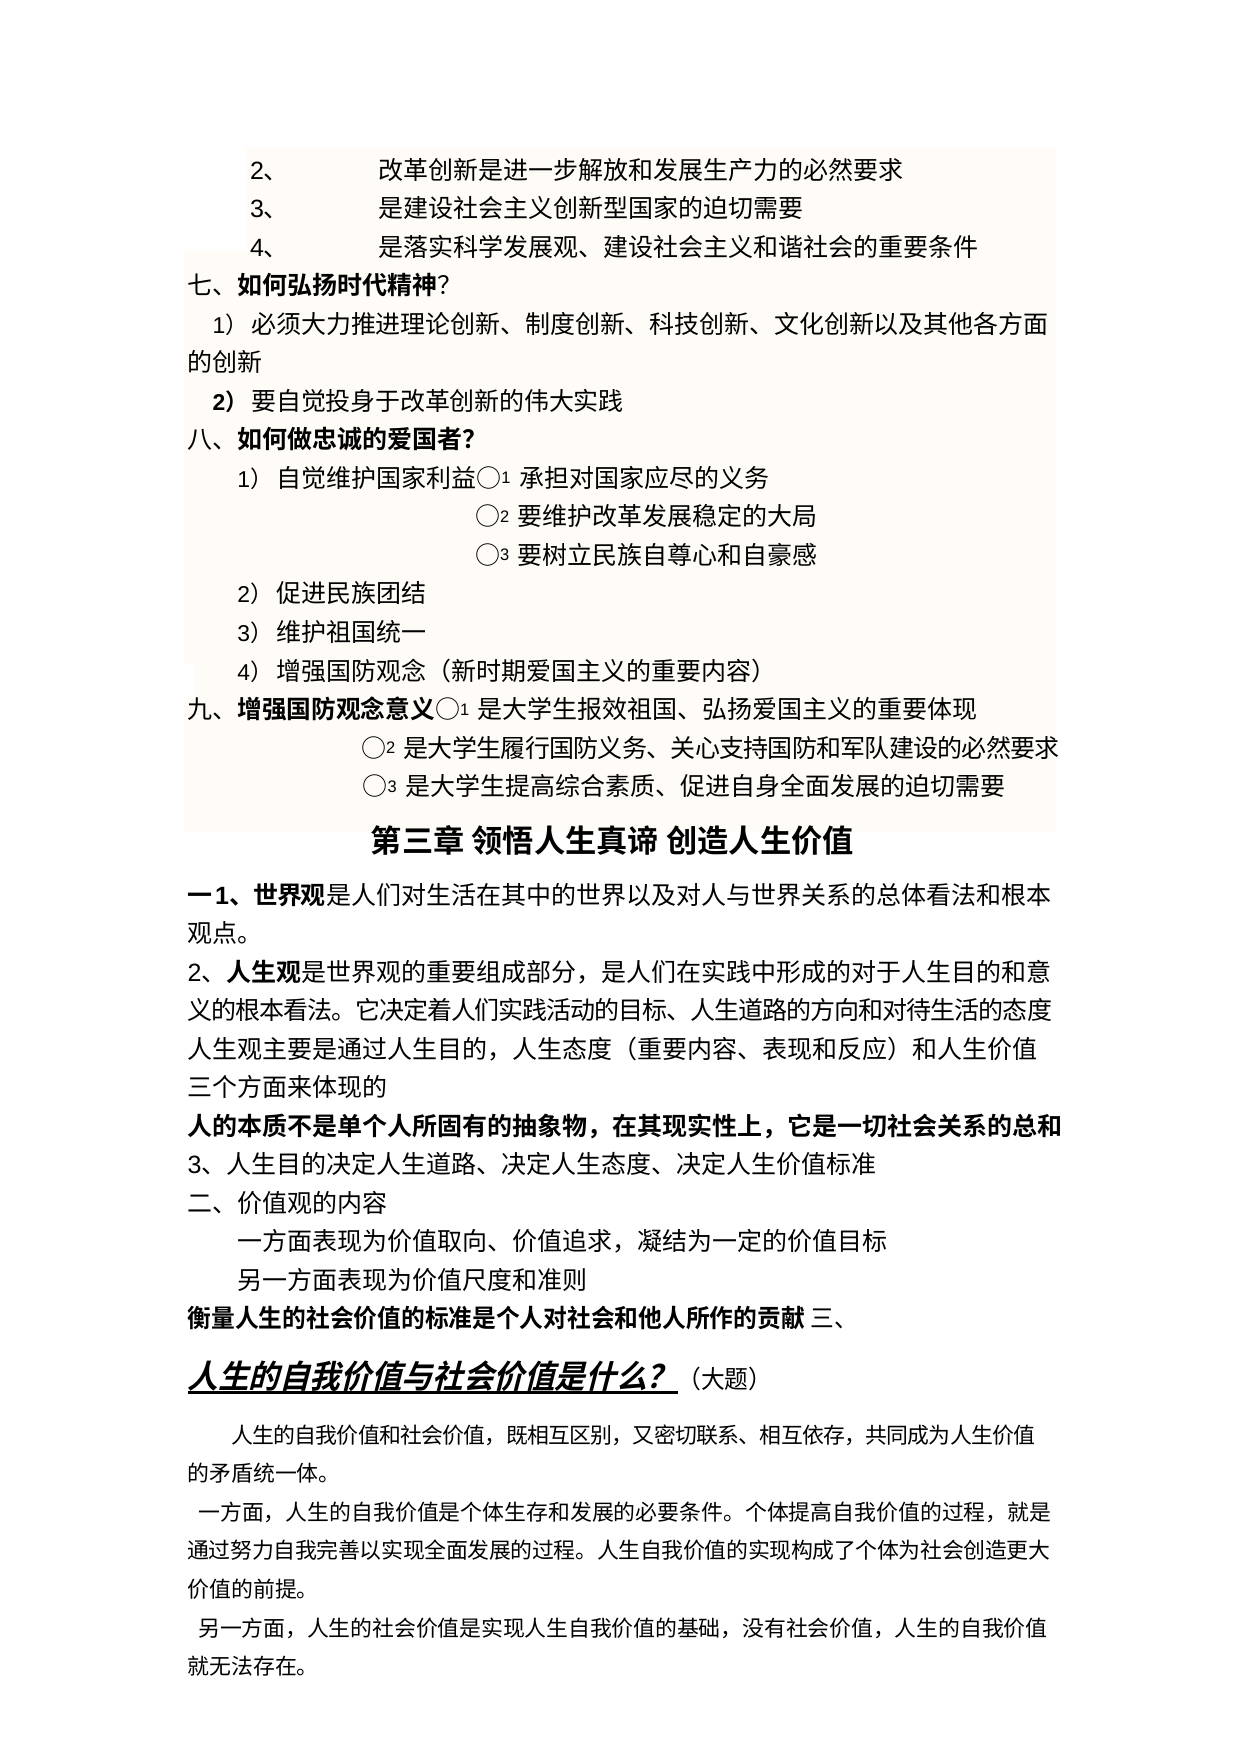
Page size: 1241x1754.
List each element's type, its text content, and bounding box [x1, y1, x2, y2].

text 第三章 领悟人生真谛 创造人生价值 [371, 816, 1144, 861]
text 一 1、世界观是人们对生活在其中的世界以及对人与世界关系的总体看法和根本观点。 [187, 876, 1053, 950]
text 一方面表现为价值取向、价值追求，凝结为一定的价值目标另一方面表现为价值尺度和准则 [237, 1222, 887, 1296]
text ○3 是大学生提高综合素质、促进自身全面发展的迫切需要 [362, 767, 1144, 803]
subtitle 自觉维护国家利益○1 承担对国家应尽的义务 [237, 458, 1144, 494]
text 3、 是建设社会主义创新型国家的迫切需要 [250, 189, 1144, 225]
list 维护祖国统一 [237, 612, 1144, 649]
text 九、增强国防观念意义○1 是大学生报效祖国、弘扬爱国主义的重要体现 [187, 689, 1144, 726]
text 2、人生观是世界观的重要组成部分，是人们在实践中形成的对于人生目的和意义的根本看法。它决定着人们实践活动的目标、人生道路的方向和对待生活的态度 [187, 952, 1053, 1027]
text ○2 要维护改革发展稳定的大局 [475, 497, 1144, 533]
text 3、人生目的决定人生道路、决定人生态度、决定人生价值标准二、价值观的内容 [187, 1145, 876, 1219]
text ○3 要树立民族自尊心和自豪感 [475, 535, 1144, 571]
subtitle ○2 是大学生履行国防义务、关心支持国防和军队建设的必然要求 [361, 728, 1144, 764]
text 另一方面，人生的社会价值是实现人生自我价值的基础，没有社会价值，人生的自我价值就无法存在。 [187, 1611, 1051, 1681]
text 一方面，人生的自我价值是个体生存和发展的必要条件。个体提高自我价值的过程，就是通过努力自我完善以实现全面发展的过程。人生自我价值的实现构成了个体为社会创造更大价值的前提。 [187, 1495, 1053, 1604]
subtitle 必须大力推进理论创新、制度创新、科技创新、文化创新以及其他各方面的创新 [187, 304, 1051, 379]
text 4、 是落实科学发展观、建设社会主义和谐社会的重要条件七、如何弘扬时代精神？ [187, 227, 978, 302]
text 人的本质不是单个人所固有的抽象物，在其现实性上，它是一切社会关系的总和 [187, 1106, 1144, 1142]
text 2、 改革创新是进一步解放和发展生产力的必然要求 [250, 150, 1144, 186]
text 人生的自我价值和社会价值，既相互区别，又密切联系、相互依存，共同成为人生价值的矛盾统一体。 [187, 1418, 1053, 1488]
text 衡量人生的社会价值的标准是个人对社会和他人所作的贡献 三、人生的自我价值与社会价值是什么？（大题） [187, 1299, 839, 1398]
list 要自觉投身于改革创新的伟大实践八、如何做忠诚的爱国者？ [187, 381, 626, 456]
text 人生观主要是通过人生目的，人生态度（重要内容、表现和反应）和人生价值三个方面来体现的 [187, 1029, 1062, 1104]
list 促进民族团结 [237, 574, 1144, 610]
list 增强国防观念（新时期爱国主义的重要内容） [237, 651, 1144, 687]
